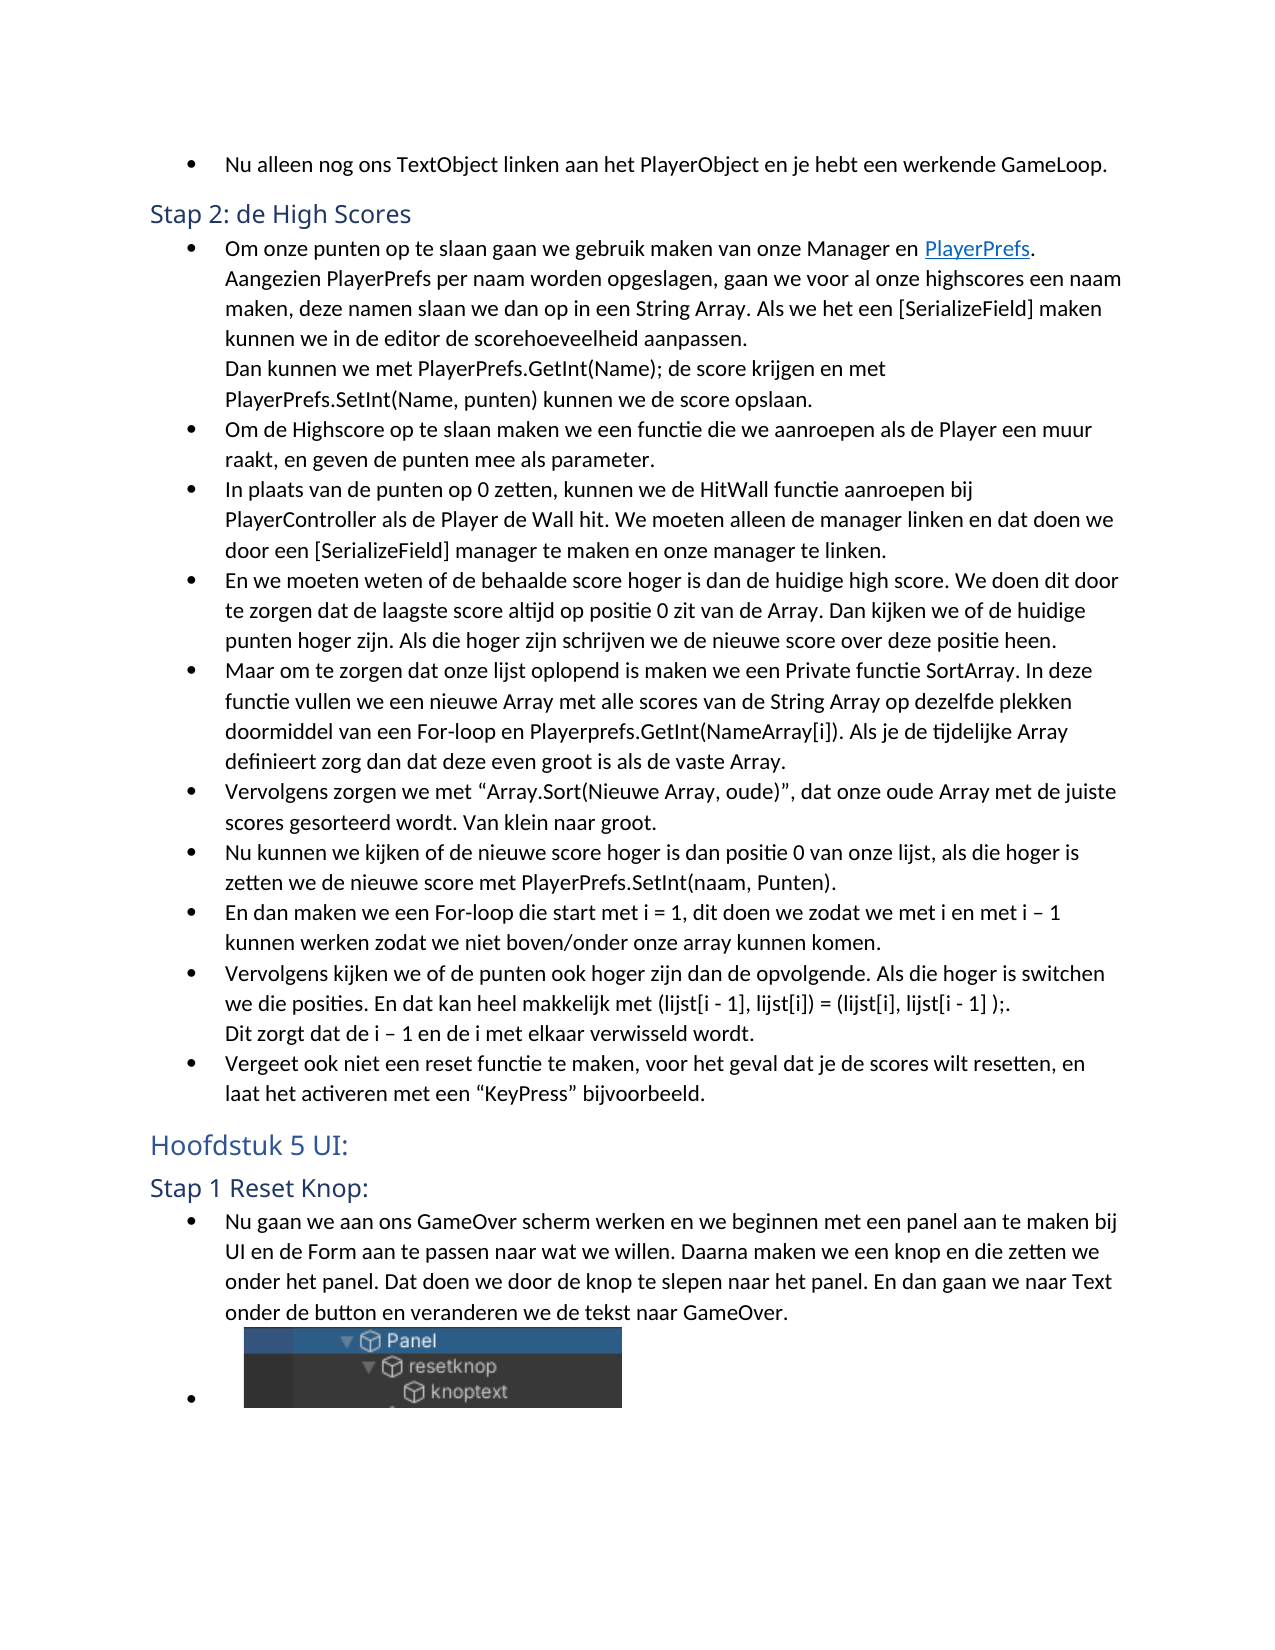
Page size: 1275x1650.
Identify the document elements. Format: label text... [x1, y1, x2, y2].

list Vervolgens zorgen we met “Array.Sort(Nieuwe Array, oude)”, dat onze oude Array met de juiste scores gesorteerd wordt. Van klein naar groot. [187, 777, 1125, 836]
list En we moeten weten of de behaalde score hoger is dan de huidige high score. We doen dit door te zorgen dat de laagste score altijd op positie 0 zit van de Array. Dan kijken we of de huidige punten hoger zijn. Als die hoger zijn schrijven we de nieuwe score over deze positie heen. [187, 566, 1125, 654]
list Maar om te zorgen dat onze lijst oplopend is maken we een Private functie SortArray. In deze functie vullen we een nieuwe Array met alle scores van de String Array op dezelfde plekken doormiddel van een For-loop en Playerprefs.GetInt(NameArray[i]). Als je de tijdelijke Array definieert zorg dan dat deze even groot is als de vaste Array. [187, 657, 1125, 775]
subtitle Stap 1 Reset Knop: [150, 1170, 1125, 1204]
list En dan maken we een For-loop die start met i = 1, dit doen we zodat we met i en met i – 1 kunnen werken zodat we niet boven/onder onze array kunnen komen. [187, 898, 1125, 956]
subtitle Hoofdstuk 5 UI: [150, 1126, 1125, 1163]
list Nu kunnen we kijken of de nieuwe score hoger is dan positie 0 van onze lijst, als die hoger is zetten we de nieuwe score met PlayerPrefs.SetInt(naam, Punten). [187, 838, 1125, 896]
list Vergeet ook niet een reset functie te maken, voor het geval dat je de scores wilt resetten, en laat het activeren met een “KeyPress” bijvoorbeeld. [187, 1049, 1125, 1107]
list In plaats van de punten op 0 zetten, kunnen we de HitWall functie aanroepen bij PlayerController als de Player de Wall hit. We moeten alleen de manager linken en dat doen we door een [SerializeField] manager te maken en onze manager te linken. [187, 475, 1125, 564]
list Om de Highscore op te slaan maken we een functie die we aanroepen als de Player een muur raakt, en geven de punten mee als parameter. [187, 415, 1125, 473]
list Nu alleen nog ons TextObject linken aan het PlayerObject en je hebt een werkende GameLoop. [187, 150, 1125, 178]
list Vervolgens kijken we of de punten ook hoger zijn dan de opvolgende. Als die hoger is switchen we die posities. En dat kan heel makkelijk met (lijst[i - 1], lijst[i]) = (lijst[i], lijst[i - 1] );. Dit zorgt dat de i – 1 en de i met elkaar verwisseld wordt. [187, 959, 1125, 1047]
list Nu gaan we aan ons GameOver scherm werken en we beginnen met een panel aan te maken bij UI en de Form aan te passen naar wat we willen. Daarna maken we een knop en die zetten we onder het panel. Dat doen we door de knop te slepen naar het panel. En dan gaan we naar Text onder de button en veranderen we de tekst naar GameOver. [187, 1207, 1125, 1326]
subtitle Stap 2: de High Scores [150, 197, 1125, 231]
list Om onze punten op te slaan gaan we gebruik maken van onze Manager en PlayerPrefs. Aangezien PlayerPrefs per naam worden opgeslagen, gaan we voor al onze highscores een naam maken, deze namen slaan we dan op in een String Array. Als we het een [SerializeField] maken kunnen we in de editor de scorehoeveelheid aanpassen. Dan kunnen we met PlayerPrefs.GetInt(Name); de score krijgen en met PlayerPrefs.SetInt(Name, punten) kunnen we de score opslaan. [187, 234, 1125, 413]
